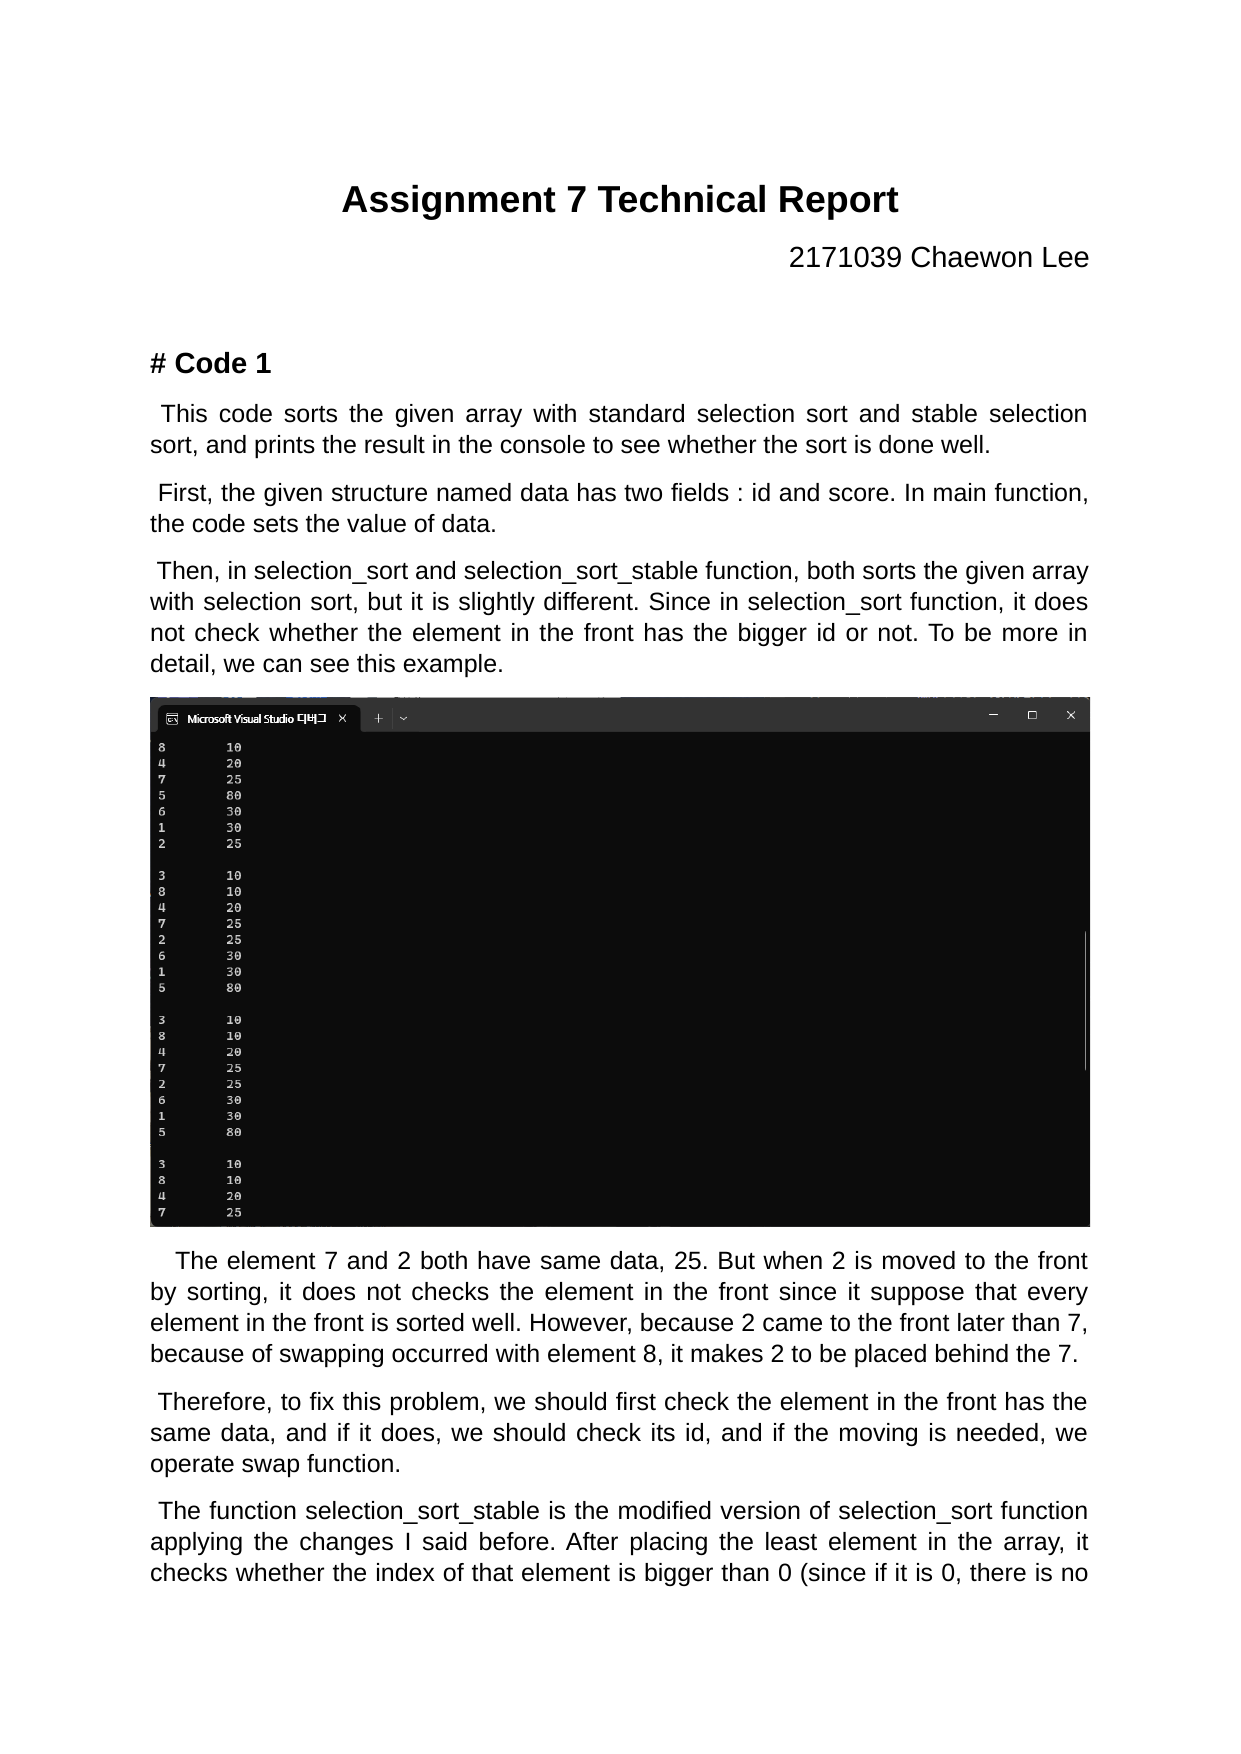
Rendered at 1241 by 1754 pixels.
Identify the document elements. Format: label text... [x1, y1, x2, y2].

text First, the given structure named data has two fields : id and score. In main function, the code sets the value of data. [150, 478, 1090, 537]
text # Code 1 [150, 346, 1090, 379]
picture [150, 697, 1091, 1227]
text The element 7 and 2 both have same data, 25. But when 2 is moved to the front by sorting, it does not checks the element in the front since it suppose that every element in the front is sorted well. However, because 2 came to the front later than 7, because of swapping occurred with element 8, it makes 2 to be placed behind the 7. [150, 1246, 1090, 1367]
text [150, 1496, 1090, 1587]
text This code sorts the given array with standard selection sort and stable selection sort, and prints the result in the console to see whether the sort is done well. [150, 399, 1090, 459]
text 2171039 Chaewon Lee [150, 240, 1090, 274]
text Therefore, to fix this problem, we should first check the element in the front has the same data, and if it does, we should check its id, and if the moving is needed, we operate swap function. [150, 1386, 1090, 1477]
text Assignment 7 Technical Report [150, 177, 1090, 220]
text Then, in selection_sort and selection_sort_stable function, both sorts the given array with selection sort, but it is slightly different. Since in selection_sort function, it does not check whether the element in the front has the bigger id or not. To be more in detail, we can see this example. [150, 556, 1090, 678]
